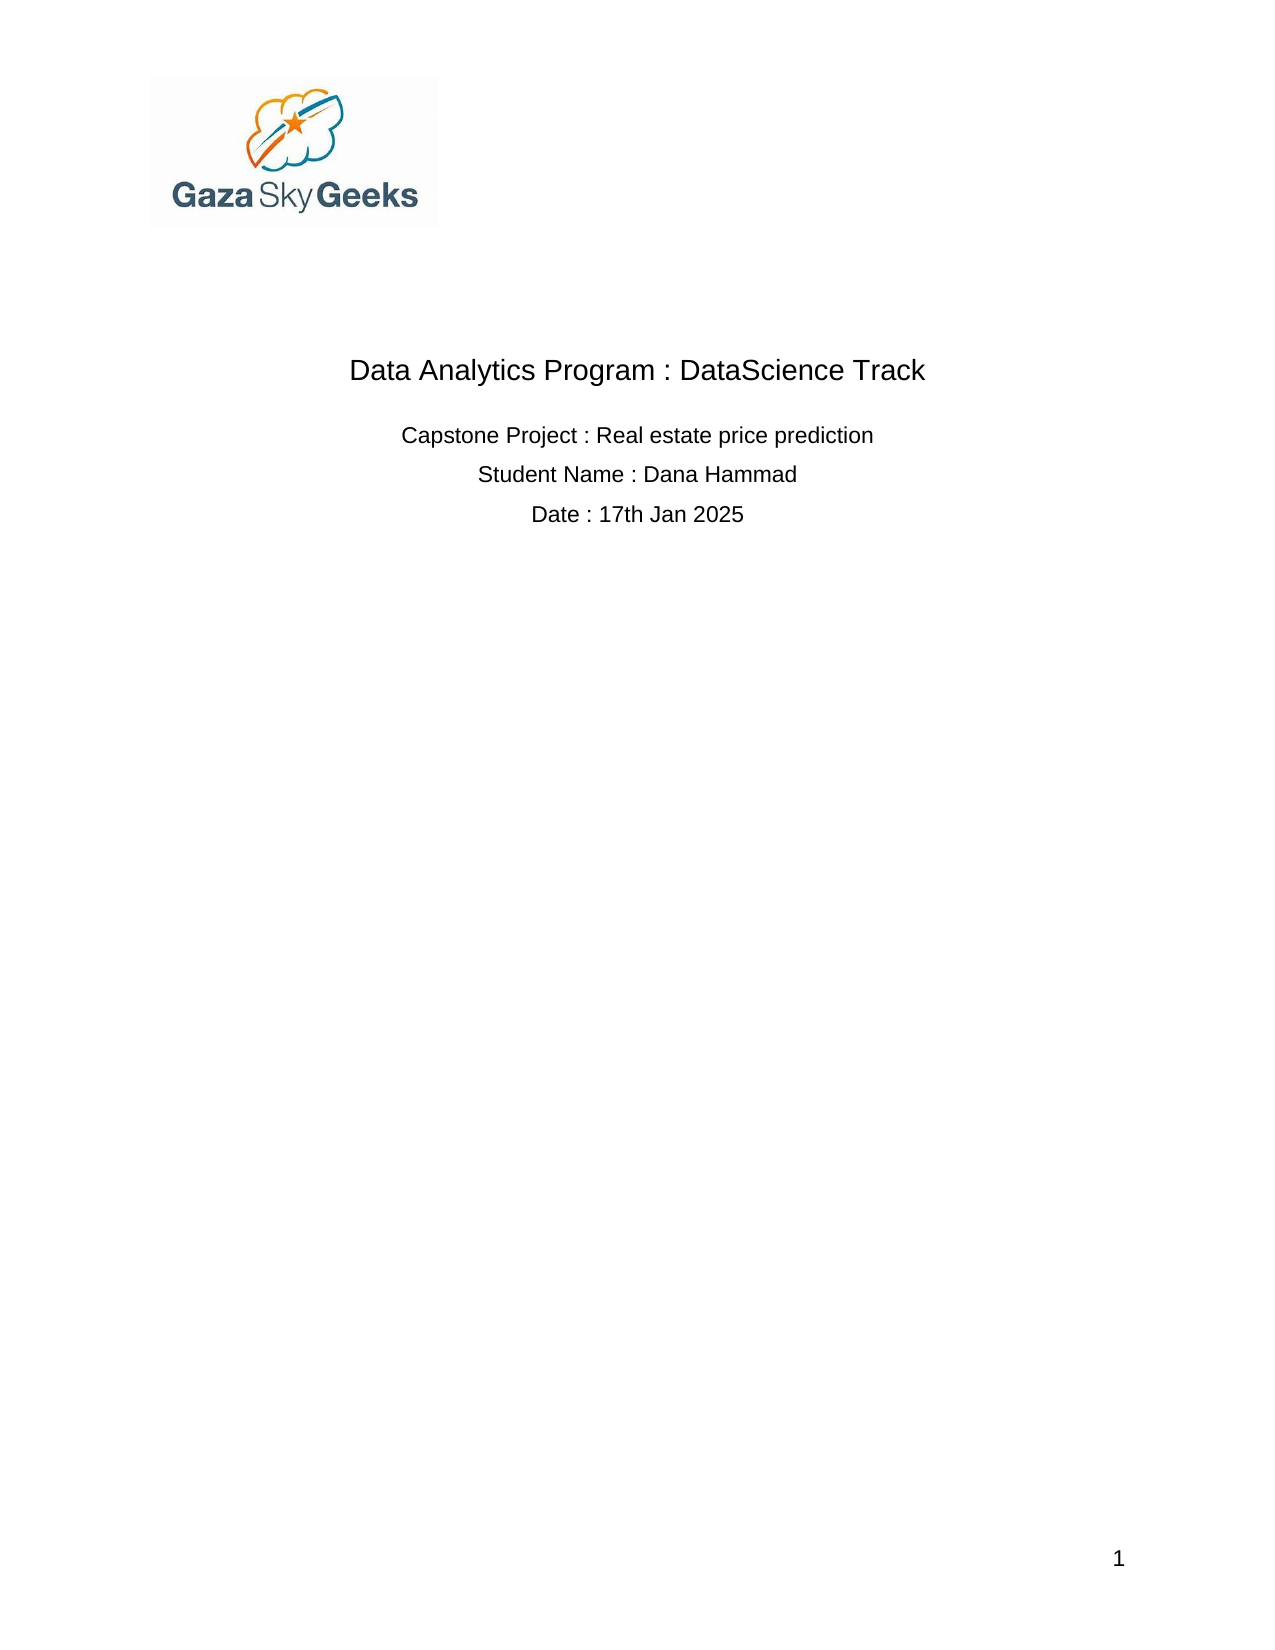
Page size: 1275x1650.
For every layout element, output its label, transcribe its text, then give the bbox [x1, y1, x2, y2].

text Data Analytics Program : DataScience Track [150, 353, 1125, 386]
text Date : 17th Jan 2025 [150, 501, 1125, 527]
picture [150, 75, 439, 229]
text Capstone Project : Real estate price prediction [150, 422, 1125, 448]
text Student Name : Dana Hammad [150, 461, 1125, 487]
